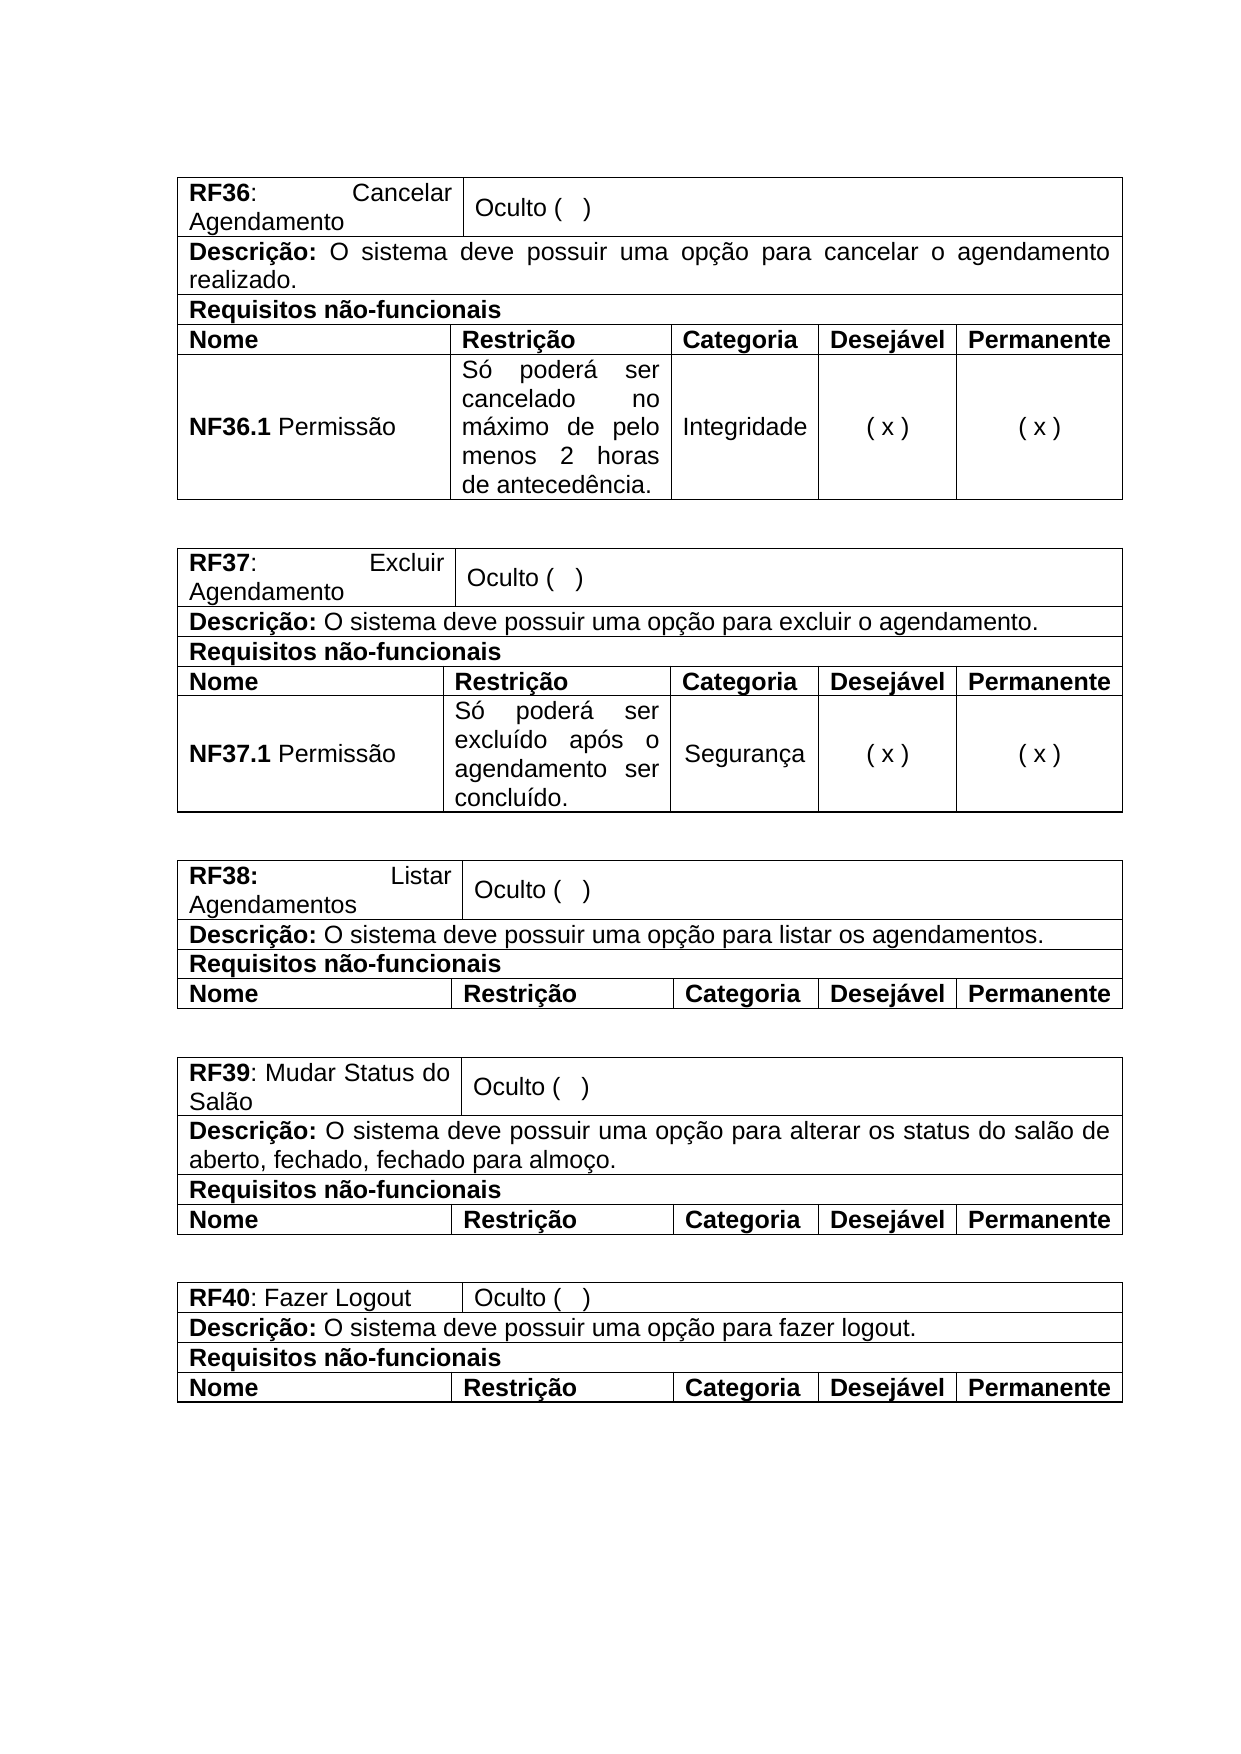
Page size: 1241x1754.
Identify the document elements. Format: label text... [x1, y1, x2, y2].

table_header RF36: Cancelar Agendamento [178, 178, 463, 236]
table_cell Descrição: O sistema deve possuir uma opção para fazer logout. [178, 1313, 1122, 1342]
table_header Oculto ( ) [463, 1283, 1122, 1312]
table_cell Nome [178, 1373, 451, 1401]
table_cell Desejável [819, 979, 956, 1008]
table_cell Restrição [444, 667, 670, 695]
table_header Oculto ( ) [456, 549, 1122, 606]
table_header RF39: Mudar Status do Salão [178, 1058, 461, 1115]
table_cell Categoria [671, 667, 818, 695]
table_cell ( x ) [957, 696, 1122, 811]
table_cell Descrição: O sistema deve possuir uma opção para cancelar o agendamento realizado. [178, 237, 1122, 294]
table_header RF40: Fazer Logout [178, 1283, 462, 1312]
table_cell Descrição: O sistema deve possuir uma opção para excluir o agendamento. [178, 607, 1122, 636]
table_cell Descrição: O sistema deve possuir uma opção para alterar os status do salão de aberto, fechado, fechado para almoço. [178, 1116, 1122, 1174]
table_cell Desejável [819, 1373, 956, 1401]
table_cell Requisitos não-funcionais [178, 1175, 1122, 1204]
table_cell Integridade [672, 355, 818, 499]
table_cell NF37.1 Permissão [178, 696, 443, 811]
table_cell Requisitos não-funcionais [178, 637, 1122, 666]
table_cell Restrição [452, 1205, 673, 1233]
table_cell ( x ) [819, 696, 956, 811]
table_header Oculto ( ) [462, 1058, 1122, 1115]
table_cell Desejável [819, 1205, 956, 1233]
table_cell Segurança [671, 696, 818, 811]
table_cell Só poderá ser excluído após o agendamento ser concluído. [444, 696, 670, 811]
table_cell Requisitos não-funcionais [178, 950, 1122, 978]
table_cell NF36.1 Permissão [178, 355, 450, 499]
table_cell Categoria [674, 1373, 818, 1401]
table_cell Restrição [452, 1373, 673, 1401]
table_header Oculto ( ) [464, 178, 1122, 236]
table_cell Categoria [672, 325, 818, 354]
table_header RF38: Listar Agendamentos [178, 861, 462, 919]
table_cell Restrição [451, 325, 671, 354]
table_cell Nome [178, 979, 451, 1008]
table_cell Descrição: O sistema deve possuir uma opção para listar os agendamentos. [178, 920, 1122, 948]
table_cell Restrição [452, 979, 673, 1008]
table_cell Desejável [819, 667, 956, 695]
table_cell ( x ) [819, 355, 956, 499]
table_cell Permanente [957, 979, 1122, 1008]
table_cell Permanente [957, 1205, 1122, 1233]
table_cell Permanente [957, 325, 1122, 354]
table_cell Desejável [819, 325, 956, 354]
table_cell Nome [178, 667, 443, 695]
table_cell Permanente [957, 667, 1122, 695]
table_cell Requisitos não-funcionais [178, 1343, 1122, 1372]
table_cell Permanente [957, 1373, 1122, 1401]
table_cell Categoria [674, 1205, 818, 1233]
table_cell ( x ) [957, 355, 1122, 499]
table_cell Só poderá ser cancelado no máximo de pelo menos 2 horas de antecedência. [451, 355, 671, 499]
table_cell Nome [178, 325, 450, 354]
table_header RF37: Excluir Agendamento [178, 549, 455, 606]
table_header Oculto ( ) [463, 861, 1122, 919]
table_cell Nome [178, 1205, 451, 1233]
table_cell Categoria [674, 979, 818, 1008]
table_cell Requisitos não-funcionais [178, 295, 1122, 324]
